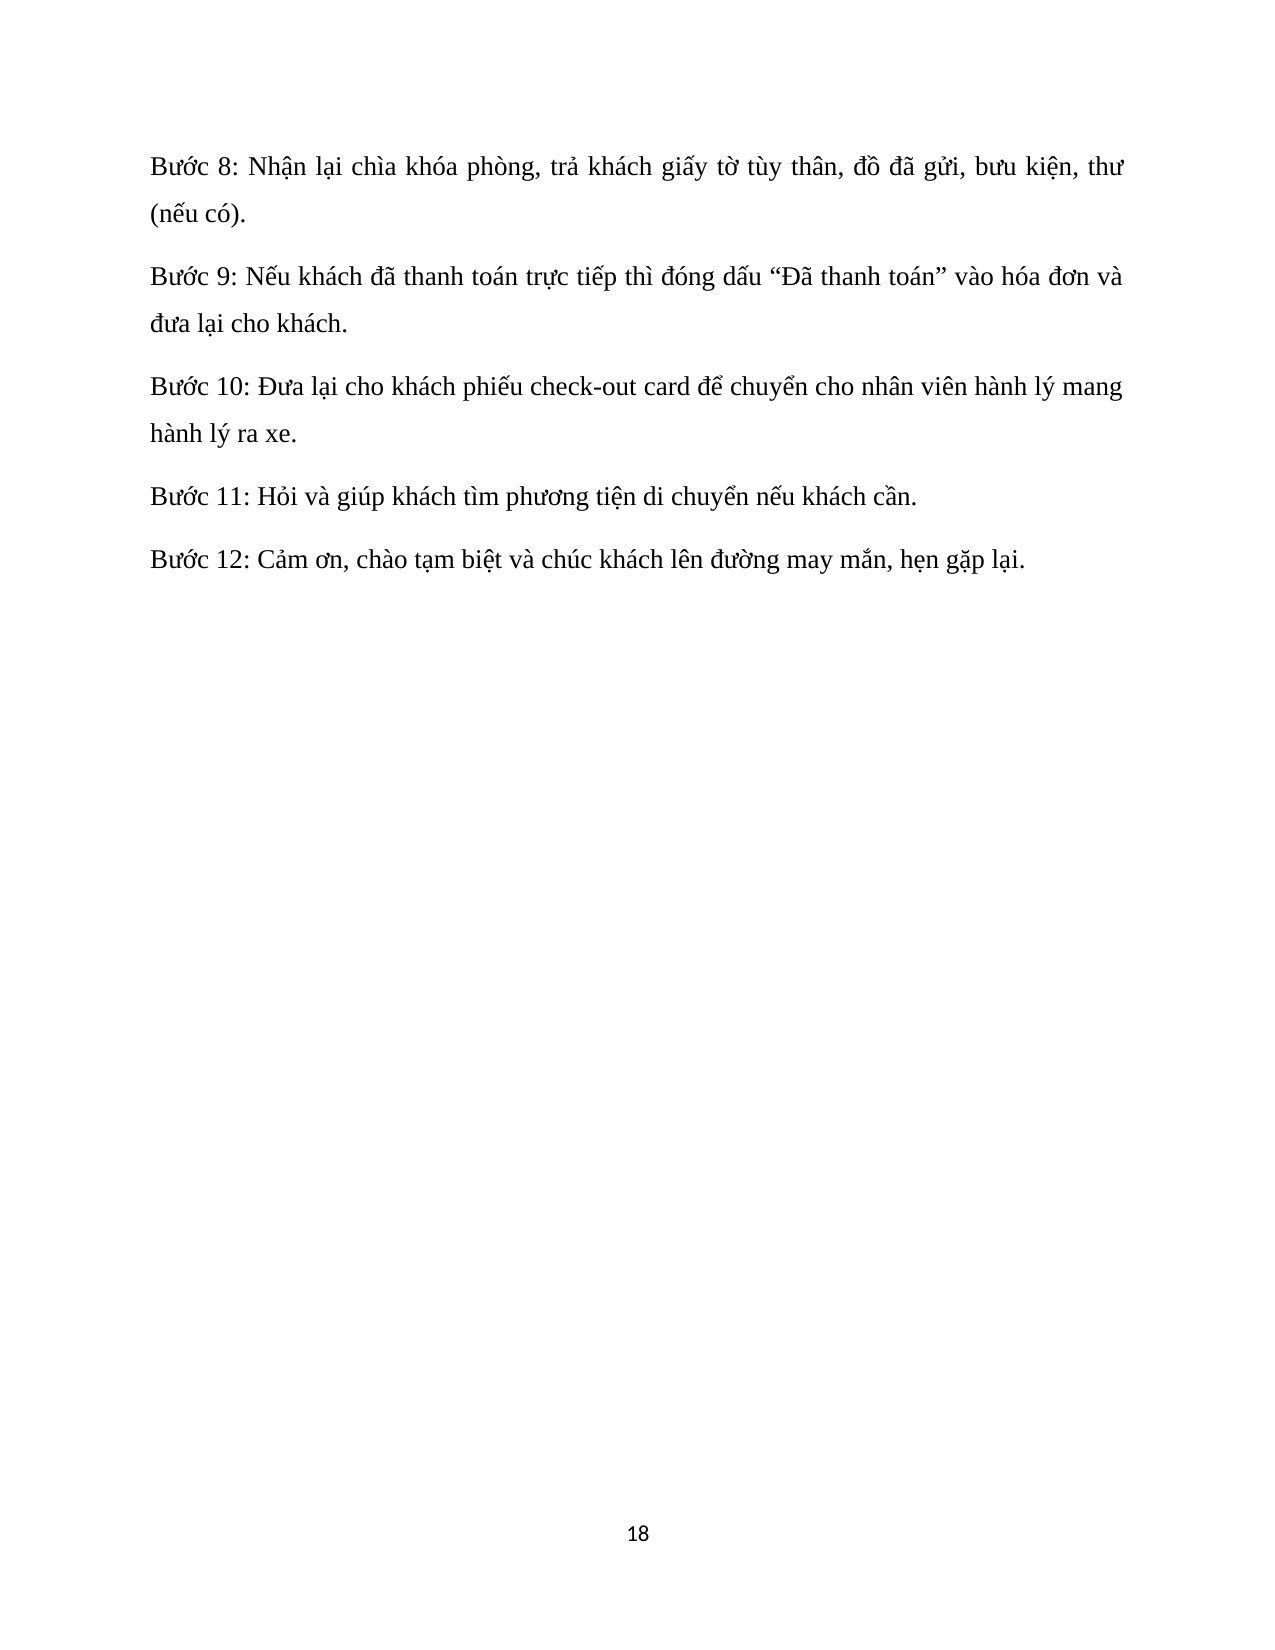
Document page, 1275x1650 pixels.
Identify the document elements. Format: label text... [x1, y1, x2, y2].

text Bước 8: Nhận lại chìa khóa phòng, trả khách giấy tờ tùy thân, đồ đã gửi, bưu kiện, thư (nếu có). [150, 150, 1125, 228]
text Bước 10: Đưa lại cho khách phiếu check-out card để chuyển cho nhân viên hành lý mang hành lý ra xe. [150, 370, 1125, 448]
text Bước 12: Cảm ơn, chào tạm biệt và chúc khách lên đường may mắn, hẹn gặp lại. [150, 543, 1125, 574]
text Bước 11: Hỏi và giúp khách tìm phương tiện di chuyển nếu khách cần. [150, 480, 1125, 511]
text Bước 9: Nếu khách đã thanh toán trực tiếp thì đóng dấu “Đã thanh toán” vào hóa đơn và đưa lại cho khách. [150, 260, 1125, 338]
